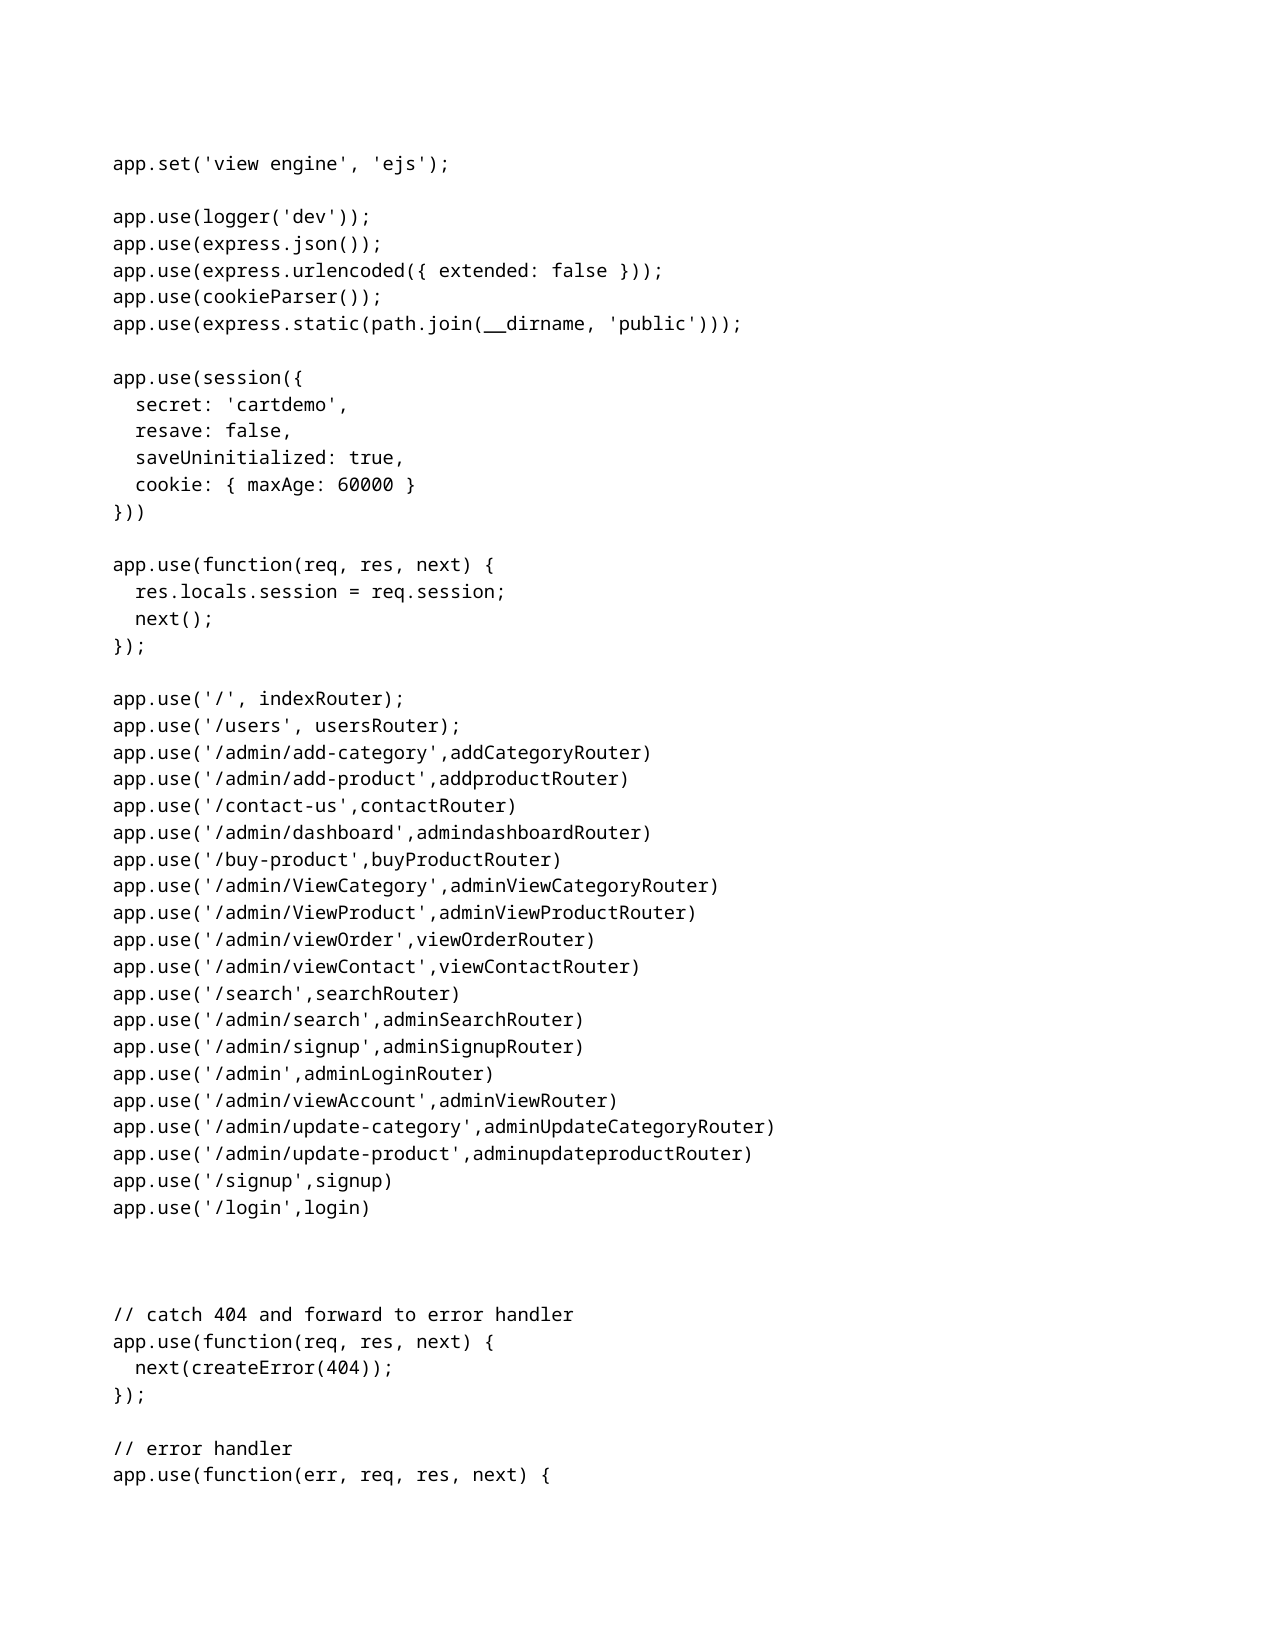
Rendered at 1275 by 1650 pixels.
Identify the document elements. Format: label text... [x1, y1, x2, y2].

text app.use(express.urlencoded({ extended: false })); [112, 257, 1162, 283]
text app.use(logger('dev')); [112, 203, 1162, 229]
text app.use('/admin/viewContact',viewContactRouter) [112, 953, 1162, 979]
text app.use(function(req, res, next) { [112, 1328, 1162, 1353]
text app.use('/admin/dashboard',admindashboardRouter) [112, 819, 1162, 845]
text app.set('view engine', 'ejs'); [112, 150, 1162, 176]
text }); [112, 632, 1162, 657]
text app.use(function(req, res, next) { [112, 552, 1162, 577]
text app.use('/admin/signup',adminSignupRouter) [112, 1033, 1162, 1059]
text saveUninitialized: true, [112, 444, 1162, 470]
text next(createError(404)); [112, 1355, 1162, 1380]
text app.use('/admin/update-category',adminUpdateCategoryRouter) [112, 1114, 1162, 1139]
text app.use(express.static(path.join(__dirname, 'public'))); [112, 311, 1162, 336]
text app.use('/admin/update-product',adminupdateproductRouter) [112, 1141, 1162, 1166]
text app.use('/admin/viewOrder',viewOrderRouter) [112, 926, 1162, 952]
text app.use(cookieParser()); [112, 284, 1162, 309]
text cookie: { maxAge: 60000 } [112, 471, 1162, 497]
text app.use(express.json()); [112, 230, 1162, 256]
text app.use('/login',login) [112, 1194, 1162, 1219]
text app.use('/admin/ViewCategory',adminViewCategoryRouter) [112, 873, 1162, 898]
text }); [112, 1381, 1162, 1407]
text // error handler [112, 1435, 1162, 1461]
text app.use('/buy-product',buyProductRouter) [112, 846, 1162, 872]
text resave: false, [112, 418, 1162, 443]
text app.use('/admin/viewAccount',adminViewRouter) [112, 1087, 1162, 1112]
text app.use('/', indexRouter); [112, 685, 1162, 711]
text app.use('/admin',adminLoginRouter) [112, 1060, 1162, 1086]
text })) [112, 498, 1162, 523]
text app.use(function(err, req, res, next) { [112, 1462, 1162, 1487]
text app.use('/contact-us',contactRouter) [112, 792, 1162, 818]
text // catch 404 and forward to error handler [112, 1301, 1162, 1327]
text app.use('/admin/add-product',addproductRouter) [112, 766, 1162, 791]
text app.use(session({ [112, 364, 1162, 390]
text app.use('/admin/add-category',addCategoryRouter) [112, 739, 1162, 764]
text app.use('/users', usersRouter); [112, 712, 1162, 738]
text app.use('/signup',signup) [112, 1167, 1162, 1193]
text app.use('/admin/ViewProduct',adminViewProductRouter) [112, 899, 1162, 925]
text app.use('/admin/search',adminSearchRouter) [112, 1007, 1162, 1032]
text res.locals.session = req.session; [112, 578, 1162, 604]
text secret: 'cartdemo', [112, 391, 1162, 416]
text next(); [112, 605, 1162, 631]
text app.use('/search',searchRouter) [112, 980, 1162, 1005]
